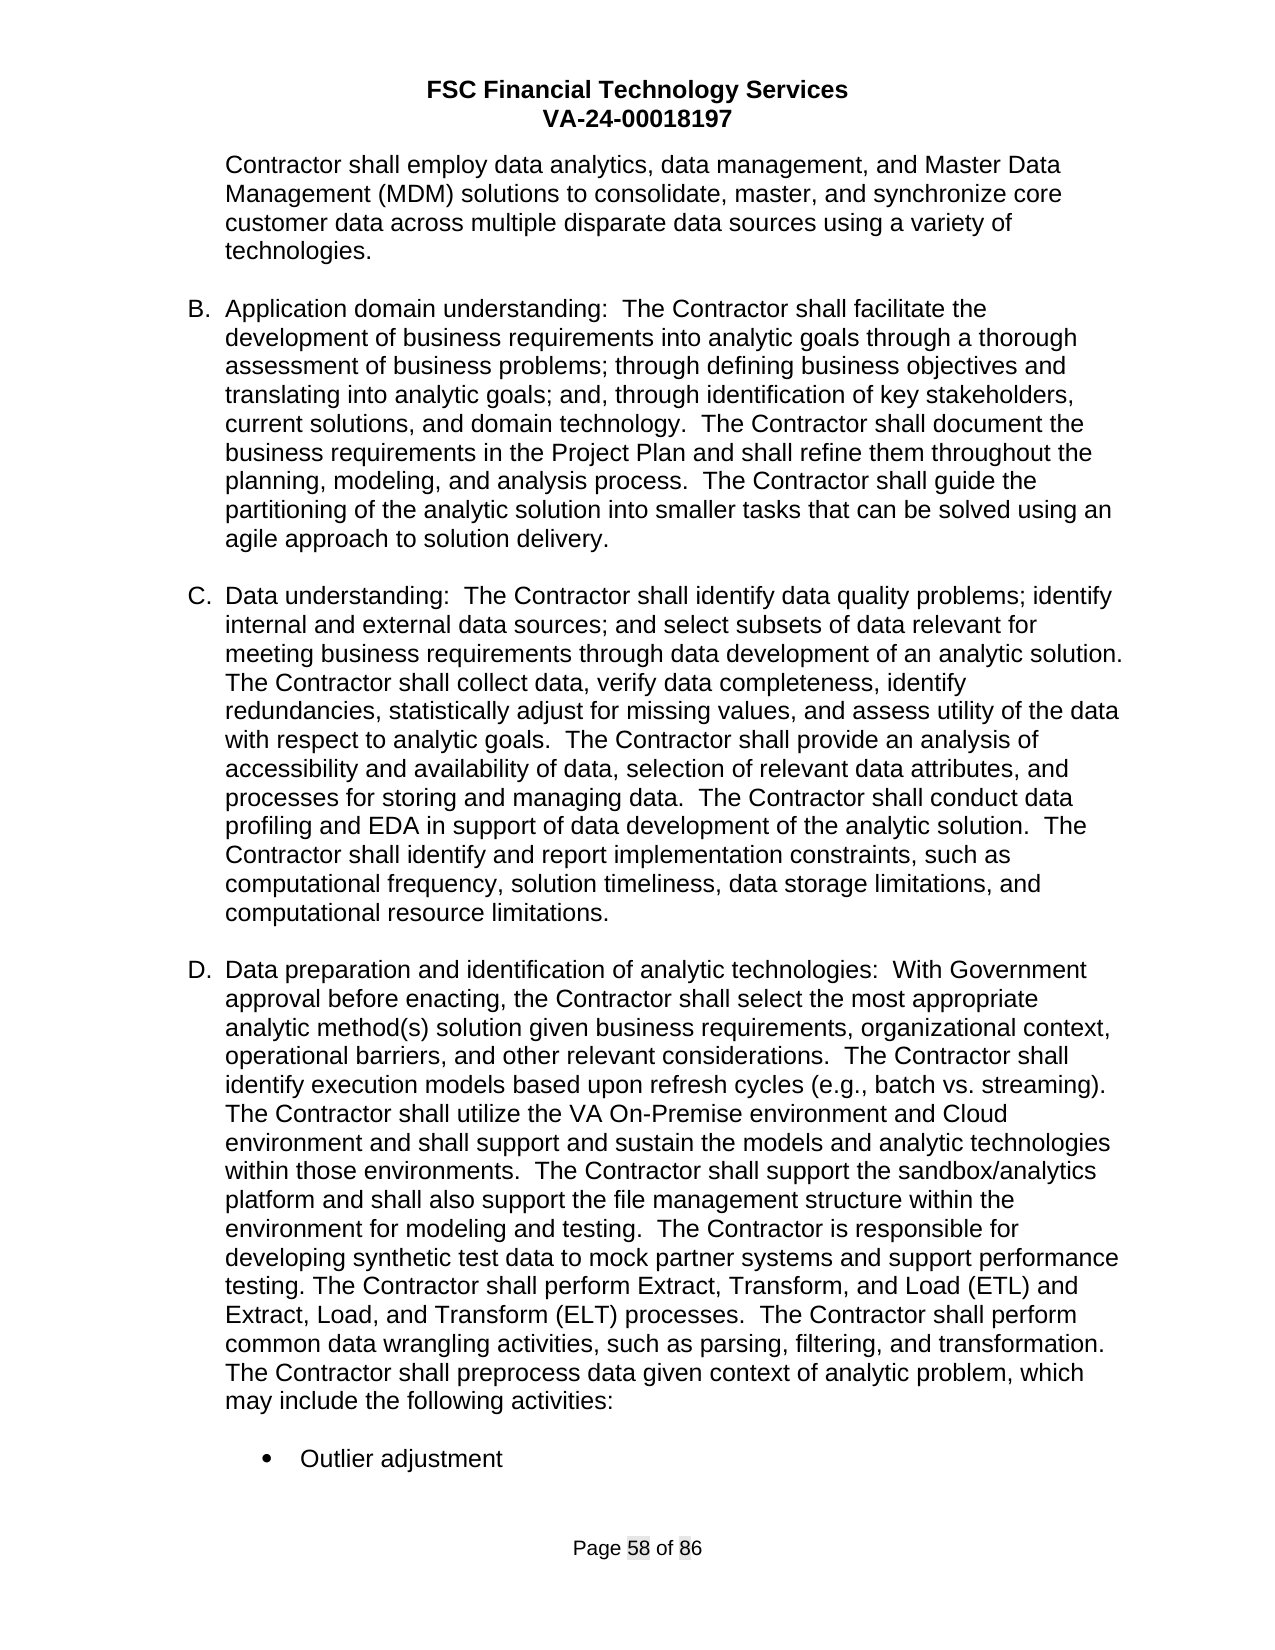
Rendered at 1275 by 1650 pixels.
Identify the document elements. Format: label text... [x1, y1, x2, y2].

list Application domain understanding: The Contractor shall facilitate the development of business requirements into analytic goals through a thorough assessment of business problems; through defining business objectives and translating into analytic goals; and, through identification of key stakeholders, current solutions, and domain technology. The Contractor shall document the business requirements in the Project Plan and shall refine them throughout the planning, modeling, and analysis process. The Contractor shall guide the partitioning of the analytic solution into smaller tasks that can be solved using an agile approach to solution delivery. [187, 294, 1125, 552]
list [187, 150, 1125, 265]
list Outlier adjustment [262, 1444, 1125, 1473]
list Data understanding: The Contractor shall identify data quality problems; identify internal and external data sources; and select subsets of data relevant for meeting business requirements through data development of an analytic solution. The Contractor shall collect data, verify data completeness, identify redundancies, statistically adjust for missing values, and assess utility of the data with respect to analytic goals. The Contractor shall provide an analysis of accessibility and availability of data, selection of relevant data attributes, and processes for storing and managing data. The Contractor shall conduct data profiling and EDA in support of data development of the analytic solution. The Contractor shall identify and report implementation constraints, such as computational frequency, solution timeliness, data storage limitations, and computational resource limitations. [187, 581, 1125, 926]
list Data preparation and identification of analytic technologies: With Government approval before enacting, the Contractor shall select the most appropriate analytic method(s) solution given business requirements, organizational context, operational barriers, and other relevant considerations. The Contractor shall identify execution models based upon refresh cycles (e.g., batch vs. streaming). The Contractor shall utilize the VA On-Premise environment and Cloud environment and shall support and sustain the models and analytic technologies within those environments. The Contractor shall support the sandbox/analytics platform and shall also support the file management structure within the environment for modeling and testing. The Contractor is responsible for developing synthetic test data to mock partner systems and support performance testing. The Contractor shall perform Extract, Transform, and Load (ETL) and Extract, Load, and Transform (ELT) processes. The Contractor shall perform common data wrangling activities, such as parsing, filtering, and transformation. The Contractor shall preprocess data given context of analytic problem, which may include the following activities: [187, 955, 1125, 1415]
